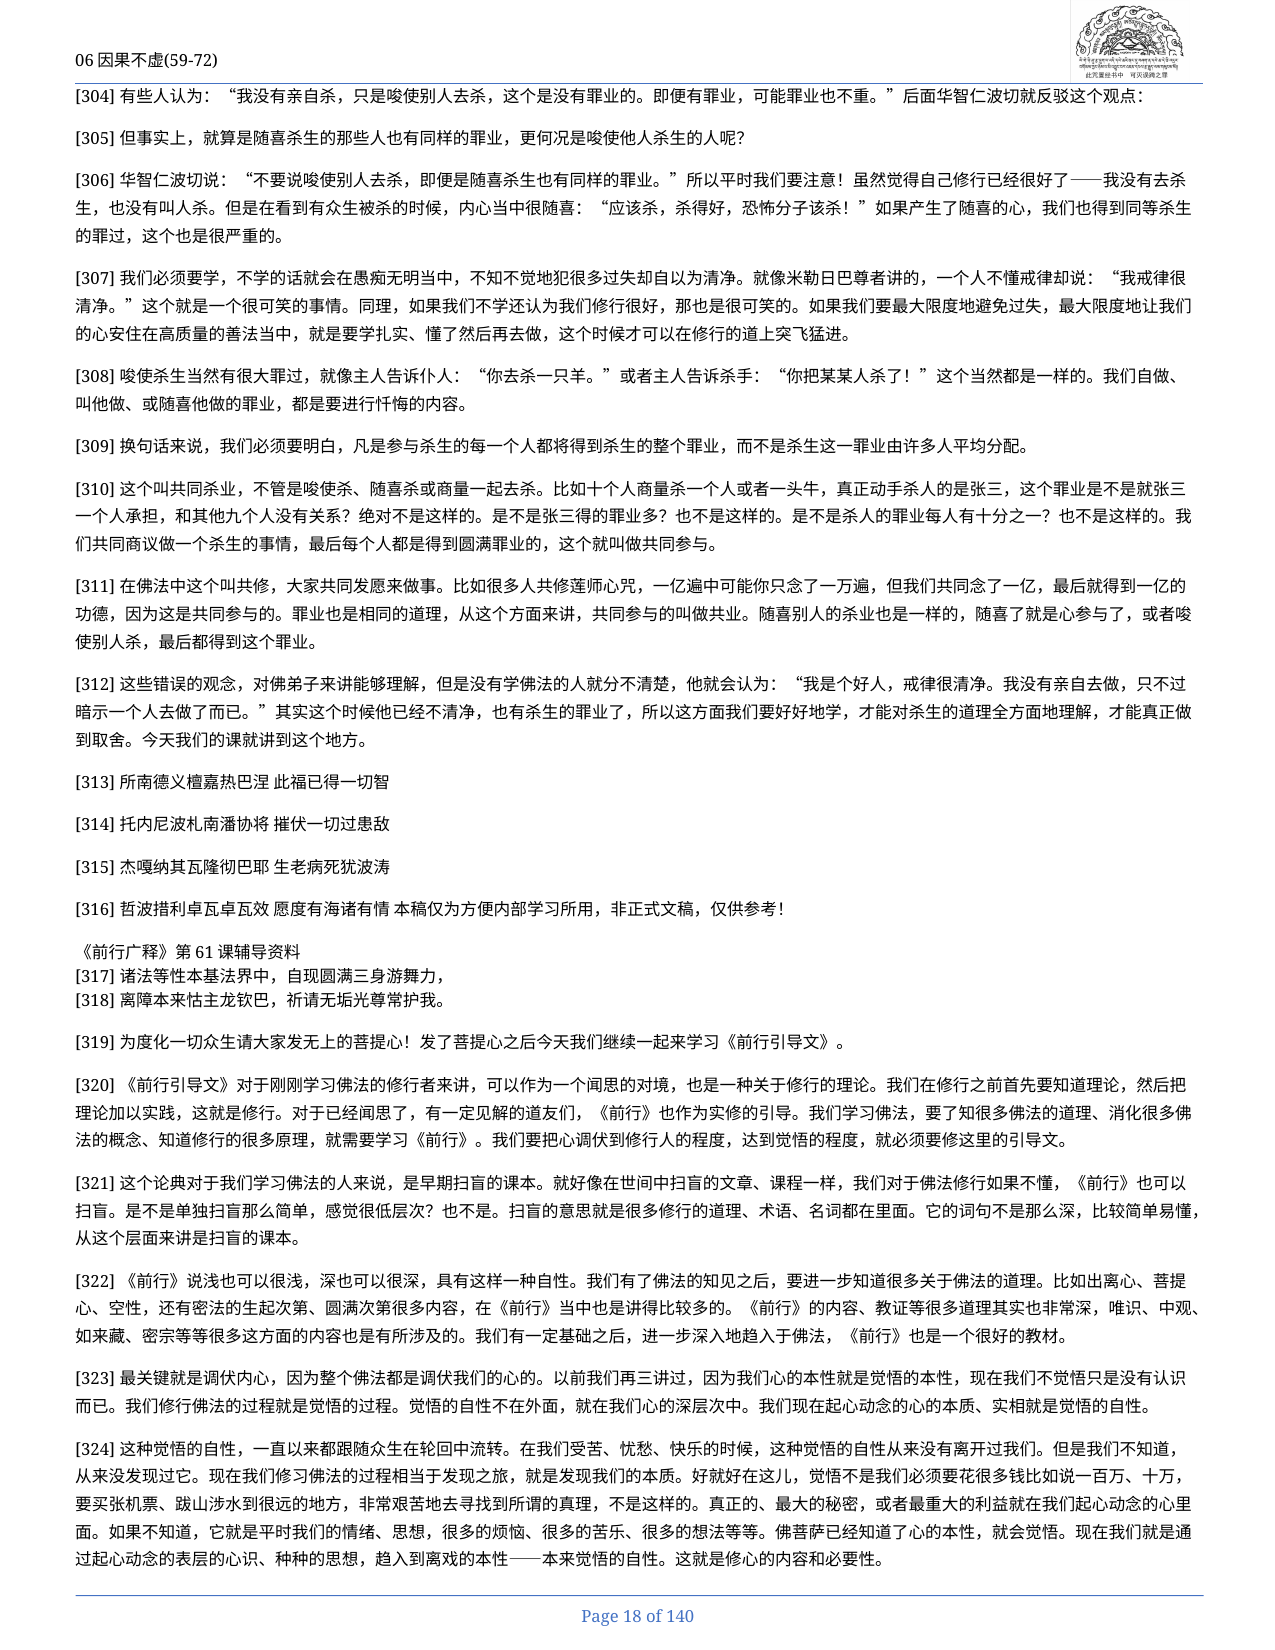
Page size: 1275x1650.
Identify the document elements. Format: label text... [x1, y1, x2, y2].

text [316] 哲波措利卓瓦卓瓦效 愿度有海诸有情 本稿仅为方便内部学习所用，非正式文稿，仅供参考！ [75, 896, 1200, 921]
text [320] 《前行引导文》对于刚刚学习佛法的修行者来讲，可以作为一个闻思的对境，也是一种关于修行的理论。我们在修行之前首先要知道理论，然后把理论加以实践，这就是修行。对于已经闻思了，有一定见解的道友们，《前行》也作为实修的引导。我们学习佛法，要了知很多佛法的道理、消化很多佛法的概念、知道修行的很多原理，就需要学习《前行》。我们要把心调伏到修行人的程度，达到觉悟的程度，就必须要修这里的引导文。 [75, 1072, 1200, 1152]
text [306] 华智仁波切说：“不要说唆使别人去杀，即便是随喜杀生也有同样的罪业。”所以平时我们要注意！虽然觉得自己修行已经很好了——我没有去杀生，也没有叫人杀。但是在看到有众生被杀的时候，内心当中很随喜：“应该杀，杀得好，恐怖分子该杀！”如果产生了随喜的心，我们也得到同等杀生的罪过，这个也是很严重的。 [75, 167, 1200, 247]
text [314] 托内尼波札南潘协将 摧伏一切过患敌 [75, 811, 1200, 836]
text [308] 唆使杀生当然有很大罪过，就像主人告诉仆人：“你去杀一只羊。”或者主人告诉杀手：“你把某某人杀了！”这个当然都是一样的。我们自做、叫他做、或随喜他做的罪业，都是要进行忏悔的内容。 [75, 363, 1200, 415]
text [312] 这些错误的观念，对佛弟子来讲能够理解，但是没有学佛法的人就分不清楚，他就会认为：“我是个好人，戒律很清净。我没有亲自去做，只不过暗示一个人去做了而已。”其实这个时候他已经不清净，也有杀生的罪业了，所以这方面我们要好好地学，才能对杀生的道理全方面地理解，才能真正做到取舍。今天我们的课就讲到这个地方。 [75, 671, 1200, 751]
text [319] 为度化一切众生请大家发无上的菩提心！发了菩提心之后今天我们继续一起来学习《前行引导文》。 [75, 1029, 1200, 1054]
text [324] 这种觉悟的自性，一直以来都跟随众生在轮回中流转。在我们受苦、忧愁、快乐的时候，这种觉悟的自性从来没有离开过我们。但是我们不知道，从来没发现过它。现在我们修习佛法的过程相当于发现之旅，就是发现我们的本质。好就好在这儿，觉悟不是我们必须要花很多钱比如说一百万、十万，要买张机票、跋山涉水到很远的地方，非常艰苦地去寻找到所谓的真理，不是这样的。真正的、最大的秘密，或者最重大的利益就在我们起心动念的心里面。如果不知道，它就是平时我们的情绪、思想，很多的烦恼、很多的苦乐、很多的想法等等。佛菩萨已经知道了心的本性，就会觉悟。现在我们就是通过起心动念的表层的心识、种种的思想，趋入到离戏的本性——本来觉悟的自性。这就是修心的内容和必要性。 [75, 1436, 1200, 1571]
text [304] 有些人认为：“我没有亲自杀，只是唆使别人去杀，这个是没有罪业的。即便有罪业，可能罪业也不重。”后面华智仁波切就反驳这个观点： [75, 83, 1200, 107]
text [318] 离障本来怙主龙钦巴，祈请无垢光尊常护我。 [75, 987, 1200, 1011]
text [313] 所南德义檀嘉热巴涅 此福已得一切智 [75, 769, 1200, 793]
text [315] 杰嘎纳其瓦隆彻巴耶 生老病死犹波涛 [75, 854, 1200, 878]
text [321] 这个论典对于我们学习佛法的人来说，是早期扫盲的课本。就好像在世间中扫盲的文章、课程一样，我们对于佛法修行如果不懂，《前行》也可以扫盲。是不是单独扫盲那么简单，感觉很低层次？也不是。扫盲的意思就是很多修行的道理、术语、名词都在里面。它的词句不是那么深，比较简单易懂，从这个层面来讲是扫盲的课本。 [75, 1170, 1200, 1249]
text [309] 换句话来说，我们必须要明白，凡是参与杀生的每一个人都将得到杀生的整个罪业，而不是杀生这一罪业由许多人平均分配。 [75, 433, 1200, 457]
text [305] 但事实上，就算是随喜杀生的那些人也有同样的罪业，更何况是唆使他人杀生的人呢？ [75, 125, 1200, 149]
text [307] 我们必须要学，不学的话就会在愚痴无明当中，不知不觉地犯很多过失却自以为清净。就像米勒日巴尊者讲的，一个人不懂戒律却说：“我戒律很清净。”这个就是一个很可笑的事情。同理，如果我们不学还认为我们修行很好，那也是很可笑的。如果我们要最大限度地避免过失，最大限度地让我们的心安住在高质量的善法当中，就是要学扎实、懂了然后再去做，这个时候才可以在修行的道上突飞猛进。 [75, 265, 1200, 345]
picture [1070, 0, 1190, 83]
text [310] 这个叫共同杀业，不管是唆使杀、随喜杀或商量一起去杀。比如十个人商量杀一个人或者一头牛，真正动手杀人的是张三，这个罪业是不是就张三一个人承担，和其他九个人没有关系？绝对不是这样的。是不是张三得的罪业多？也不是这样的。是不是杀人的罪业每人有十分之一？也不是这样的。我们共同商议做一个杀生的事情，最后每个人都是得到圆满罪业的，这个就叫做共同参与。 [75, 476, 1200, 555]
text [323] 最关键就是调伏内心，因为整个佛法都是调伏我们的心的。以前我们再三讲过，因为我们心的本性就是觉悟的本性，现在我们不觉悟只是没有认识而已。我们修行佛法的过程就是觉悟的过程。觉悟的自性不在外面，就在我们心的深层次中。我们现在起心动念的心的本质、实相就是觉悟的自性。 [75, 1365, 1200, 1417]
text [322] 《前行》说浅也可以很浅，深也可以很深，具有这样一种自性。我们有了佛法的知见之后，要进一步知道很多关于佛法的道理。比如出离心、菩提心、空性，还有密法的生起次第、圆满次第很多内容，在《前行》当中也是讲得比较多的。《前行》的内容、教证等很多道理其实也非常深，唯识、中观、如来藏、密宗等等很多这方面的内容也是有所涉及的。我们有一定基础之后，进一步深入地趋入于佛法，《前行》也是一个很好的教材。 [75, 1268, 1200, 1347]
text [311] 在佛法中这个叫共修，大家共同发愿来做事。比如很多人共修莲师心咒，一亿遍中可能你只念了一万遍，但我们共同念了一亿，最后就得到一亿的功德，因为这是共同参与的。罪业也是相同的道理，从这个方面来讲，共同参与的叫做共业。随喜别人的杀业也是一样的，随喜了就是心参与了，或者唆使别人杀，最后都得到这个罪业。 [75, 573, 1200, 653]
